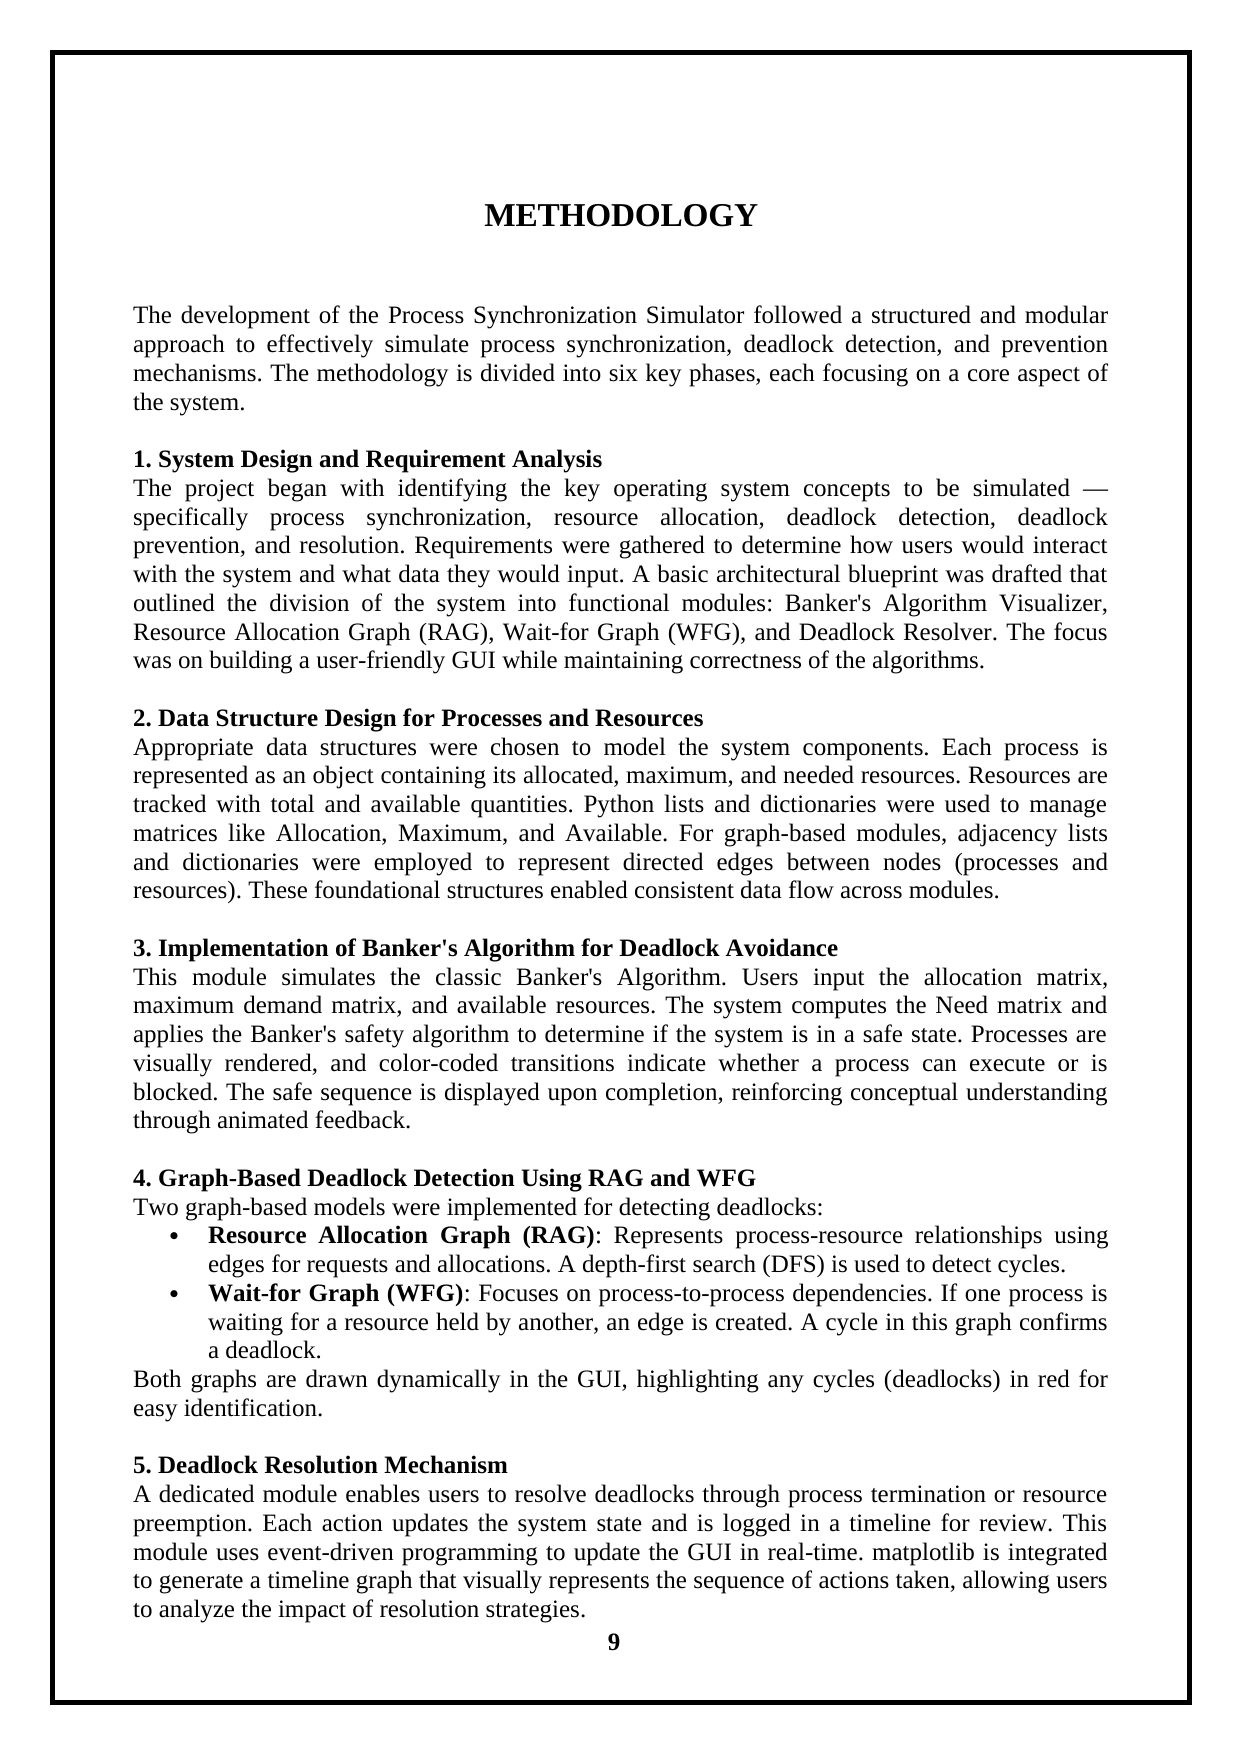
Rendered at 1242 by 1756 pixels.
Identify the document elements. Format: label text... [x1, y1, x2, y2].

text Appropriate data structures were chosen to model the system components. Each process is represented as an object containing its allocated, maximum, and needed resources. Resources are tracked with total and available quantities. Python lists and dictionaries were used to manage matrices like Allocation, Maximum, and Available. For graph-based modules, adjacency lists and dictionaries were employed to represent directed edges between nodes (processes and resources). These foundational structures enabled consistent data flow across modules. [133, 732, 1109, 904]
text 3. Implementation of Banker's Algorithm for Deadlock Avoidance [133, 933, 1109, 962]
text 4. Graph-Based Deadlock Detection Using RAG and WFG [133, 1163, 1109, 1192]
text This module simulates the classic Banker's Algorithm. Users input the allocation matrix, maximum demand matrix, and available resources. The system computes the Need matrix and applies the Banker's safety algorithm to determine if the system is in a safe state. Processes are visually rendered, and color-coded transitions indicate whether a process can execute or is blocked. The safe sequence is displayed upon completion, reinforcing conceptual understanding through animated feedback. [133, 962, 1109, 1134]
text 5. Deadlock Resolution Mechanism [133, 1451, 1109, 1479]
text The project began with identifying the key operating system concepts to be simulated — specifically process synchronization, resource allocation, deadlock detection, deadlock prevention, and resolution. Requirements were gathered to determine how users would interact with the system and what data they would input. A basic architectural blueprint was drafted that outlined the division of the system into functional modules: Banker's Algorithm Visualizer, Resource Allocation Graph (RAG), Wait-for Graph (WFG), and Deadlock Resolver. The focus was on building a user-friendly GUI while maintaining correctness of the algorithms. [133, 473, 1109, 674]
text Both graphs are drawn dynamically in the GUI, highlighting any cycles (deadlocks) in red for easy identification. [133, 1364, 1109, 1422]
text The development of the Process Synchronization Simulator followed a structured and modular approach to effectively simulate process synchronization, deadlock detection, and prevention mechanisms. The methodology is divided into six key phases, each focusing on a core aspect of the system. [133, 301, 1109, 416]
text 2. Data Structure Design for Processes and Resources [133, 703, 1109, 732]
text Two graph-based models were implemented for detecting deadlocks: [133, 1192, 1109, 1221]
list Resource Allocation Graph (RAG): Represents process-resource relationships using edges for requests and allocations. A depth-first search (DFS) is used to detect cycles. [170, 1221, 1109, 1278]
text A dedicated module enables users to resolve deadlocks through process termination or resource preemption. Each action updates the system state and is logged in a timeline for review. This module uses event-driven programming to update the GUI in real-time. matplotlib is integrated to generate a timeline graph that visually represents the sequence of actions taken, allowing users to analyze the impact of resolution strategies. [133, 1479, 1109, 1623]
text 1. System Design and Requirement Analysis [133, 444, 1109, 473]
list Wait-for Graph (WFG): Focuses on process-to-process dependencies. If one process is waiting for a resource held by another, an edge is created. A cycle in this graph confirms a deadlock. [170, 1278, 1109, 1364]
subtitle METHODOLOGY [412, 195, 830, 233]
